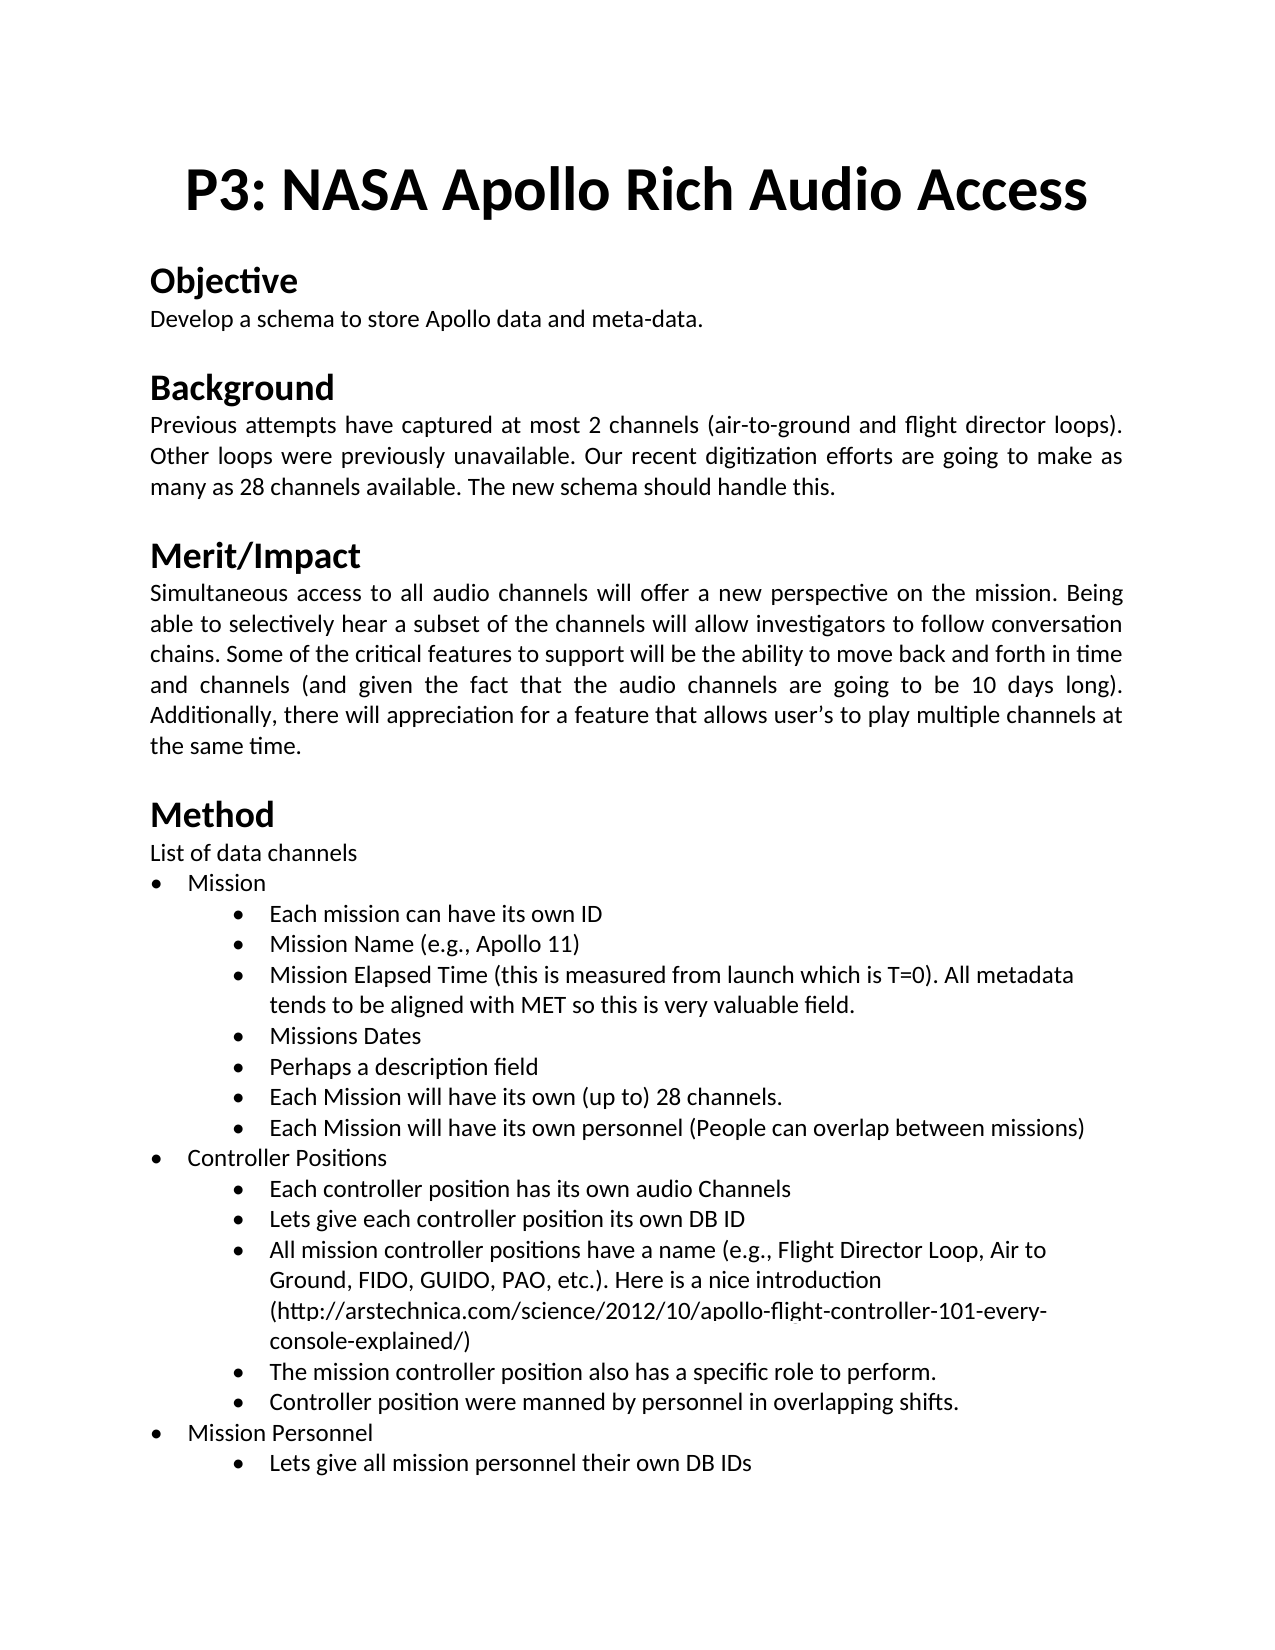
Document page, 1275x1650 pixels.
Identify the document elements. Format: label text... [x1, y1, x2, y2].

list Controller Positions [150, 1142, 1125, 1173]
list Each Mission will have its own (up to) 28 channels. [232, 1081, 1125, 1112]
list Missions Dates [232, 1020, 1125, 1051]
subtitle Method [150, 791, 1125, 837]
text List of data channels [150, 837, 1125, 867]
text Develop a schema to store Apollo data and meta-data. [150, 303, 1125, 333]
list Lets give all mission personnel their own DB IDs [232, 1447, 1125, 1478]
list Perhaps a description field [232, 1051, 1125, 1081]
subtitle Background [150, 364, 1125, 409]
list Mission [150, 867, 1125, 898]
list Mission Name (e.g., Apollo 11) [232, 928, 1125, 959]
list All mission controller positions have a name (e.g., Flight Director Loop, Air to Ground, FIDO, GUIDO, PAO, etc.). Here is a nice introduction (http://arstechnica.com/science/2012/10/apollo-flight-controller-101-every-console-explained/) [232, 1234, 1125, 1356]
list Mission Elapsed Time (this is measured from launch which is T=0). All metadata tends to be aligned with MET so this is very valuable field. [232, 959, 1125, 1020]
title P3: NASA Apollo Rich Audio Access [150, 150, 1125, 226]
subtitle Merit/Impact [150, 532, 1125, 577]
list Each mission can have its own ID [232, 898, 1125, 928]
text Previous attempts have captured at most 2 channels (air-to-ground and flight director loops). Other loops were previously unavailable. Our recent digitization efforts are going to make as many as 28 channels available. The new schema should handle this. [150, 409, 1125, 501]
list Lets give each controller position its own DB ID [232, 1203, 1125, 1234]
list Each Mission will have its own personnel (People can overlap between missions) [232, 1112, 1125, 1142]
list The mission controller position also has a specific role to perform. [232, 1356, 1125, 1386]
list Mission Personnel [150, 1417, 1125, 1447]
list Each controller position has its own audio Channels [232, 1173, 1125, 1203]
text Simultaneous access to all audio channels will offer a new perspective on the mission. Being able to selectively hear a subset of the channels will allow investigators to follow conversation chains. Some of the critical features to support will be the ability to move back and forth in time and channels (and given the fact that the audio channels are going to be 10 days long). Additionally, there will appreciation for a feature that allows user’s to play multiple channels at the same time. [150, 577, 1125, 761]
subtitle Objective [150, 257, 1125, 303]
list Controller position were manned by personnel in overlapping shifts. [232, 1386, 1125, 1417]
